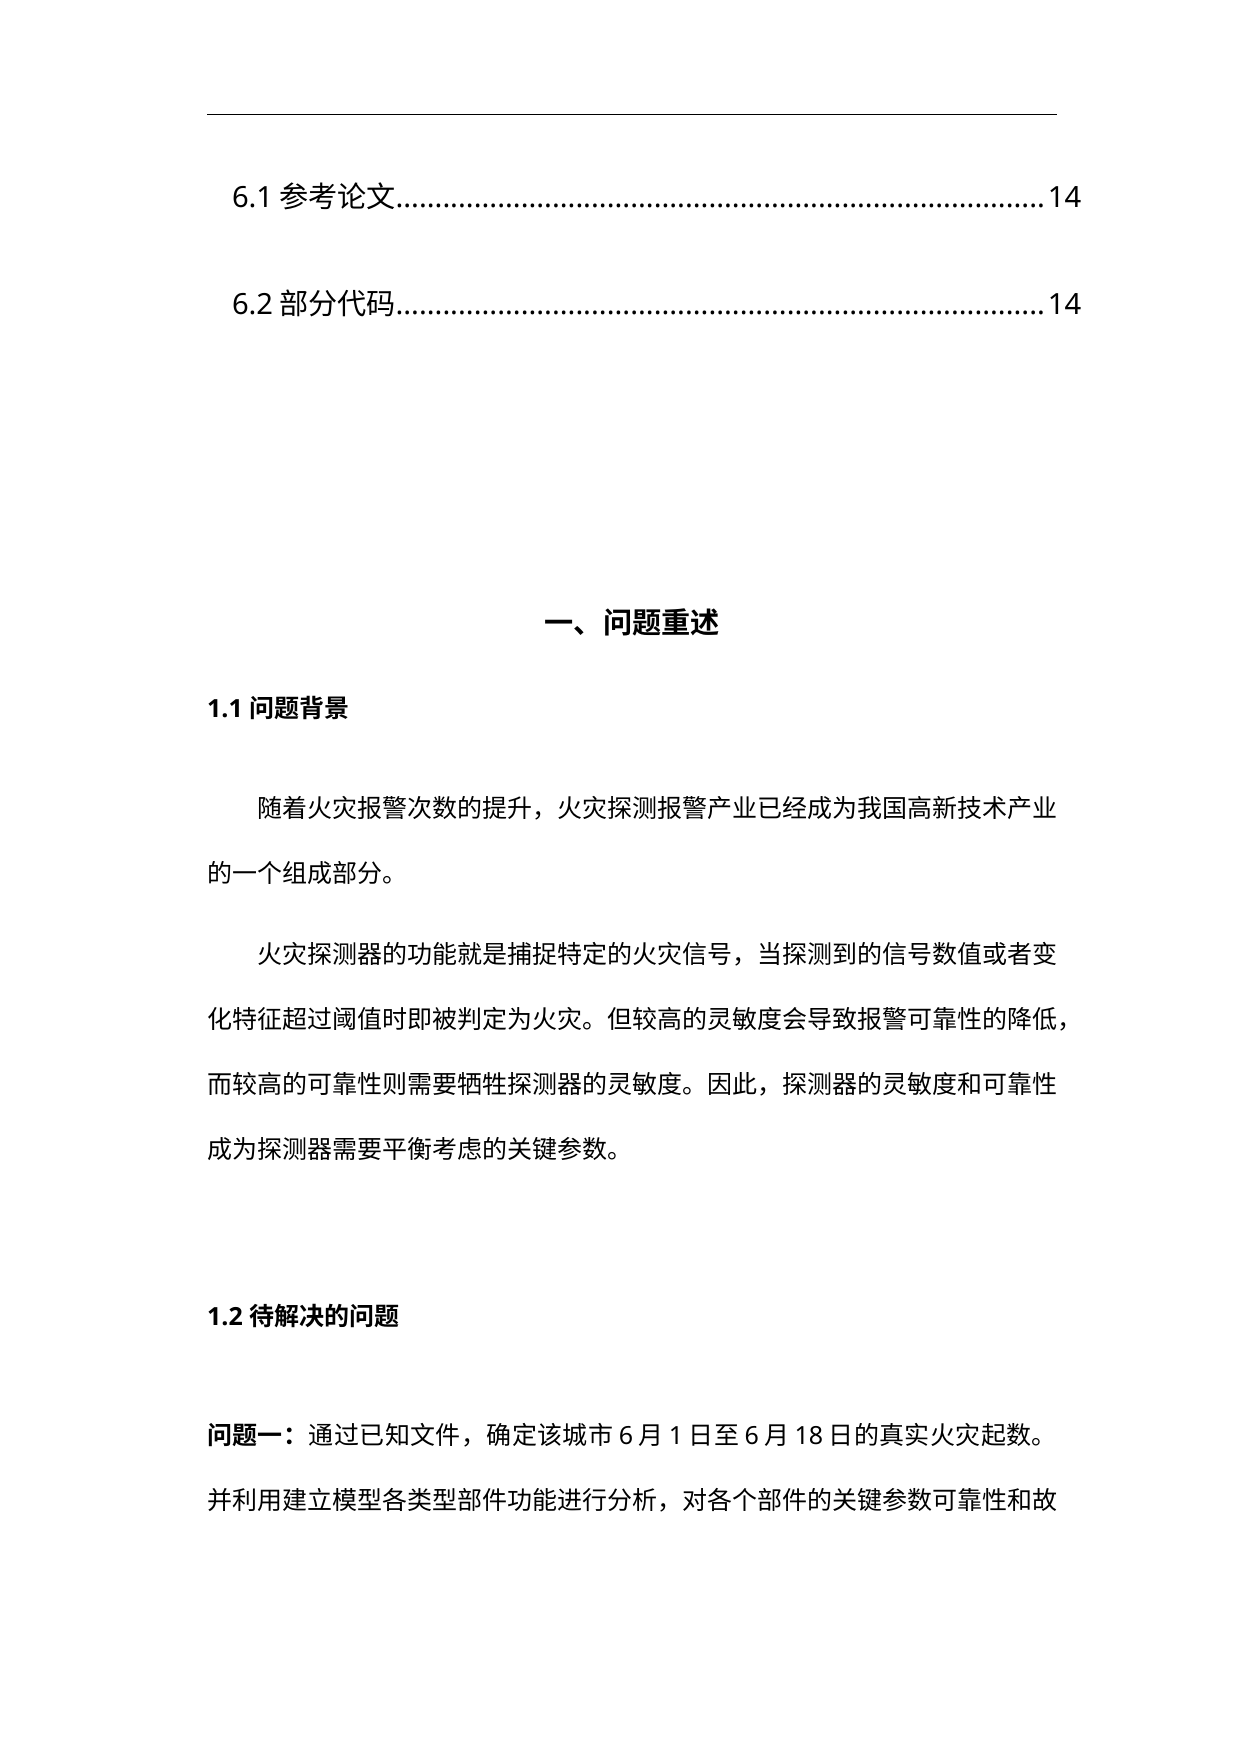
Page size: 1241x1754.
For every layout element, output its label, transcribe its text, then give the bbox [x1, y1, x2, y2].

subtitle 一、问题重述 [207, 588, 1057, 653]
text 火灾探测器的功能就是捕捉特定的火灾信号，当探测到的信号数值或者变化特征超过阈值时即被判定为火灾。但较高的灵敏度会导致报警可靠性的降低，而较高的可靠性则需要牺牲探测器的灵敏度。因此，探测器的灵敏度和可靠性成为探测器需要平衡考虑的关键参数。 [207, 920, 1057, 1180]
subtitle 1.1 问题背景 [207, 674, 1057, 739]
subtitle 1.2 待解决的问题 [207, 1282, 1057, 1347]
text 随着火灾报警次数的提升，火灾探测报警产业已经成为我国高新技术产业的一个组成部分。 [207, 774, 1057, 904]
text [207, 1401, 1057, 1531]
